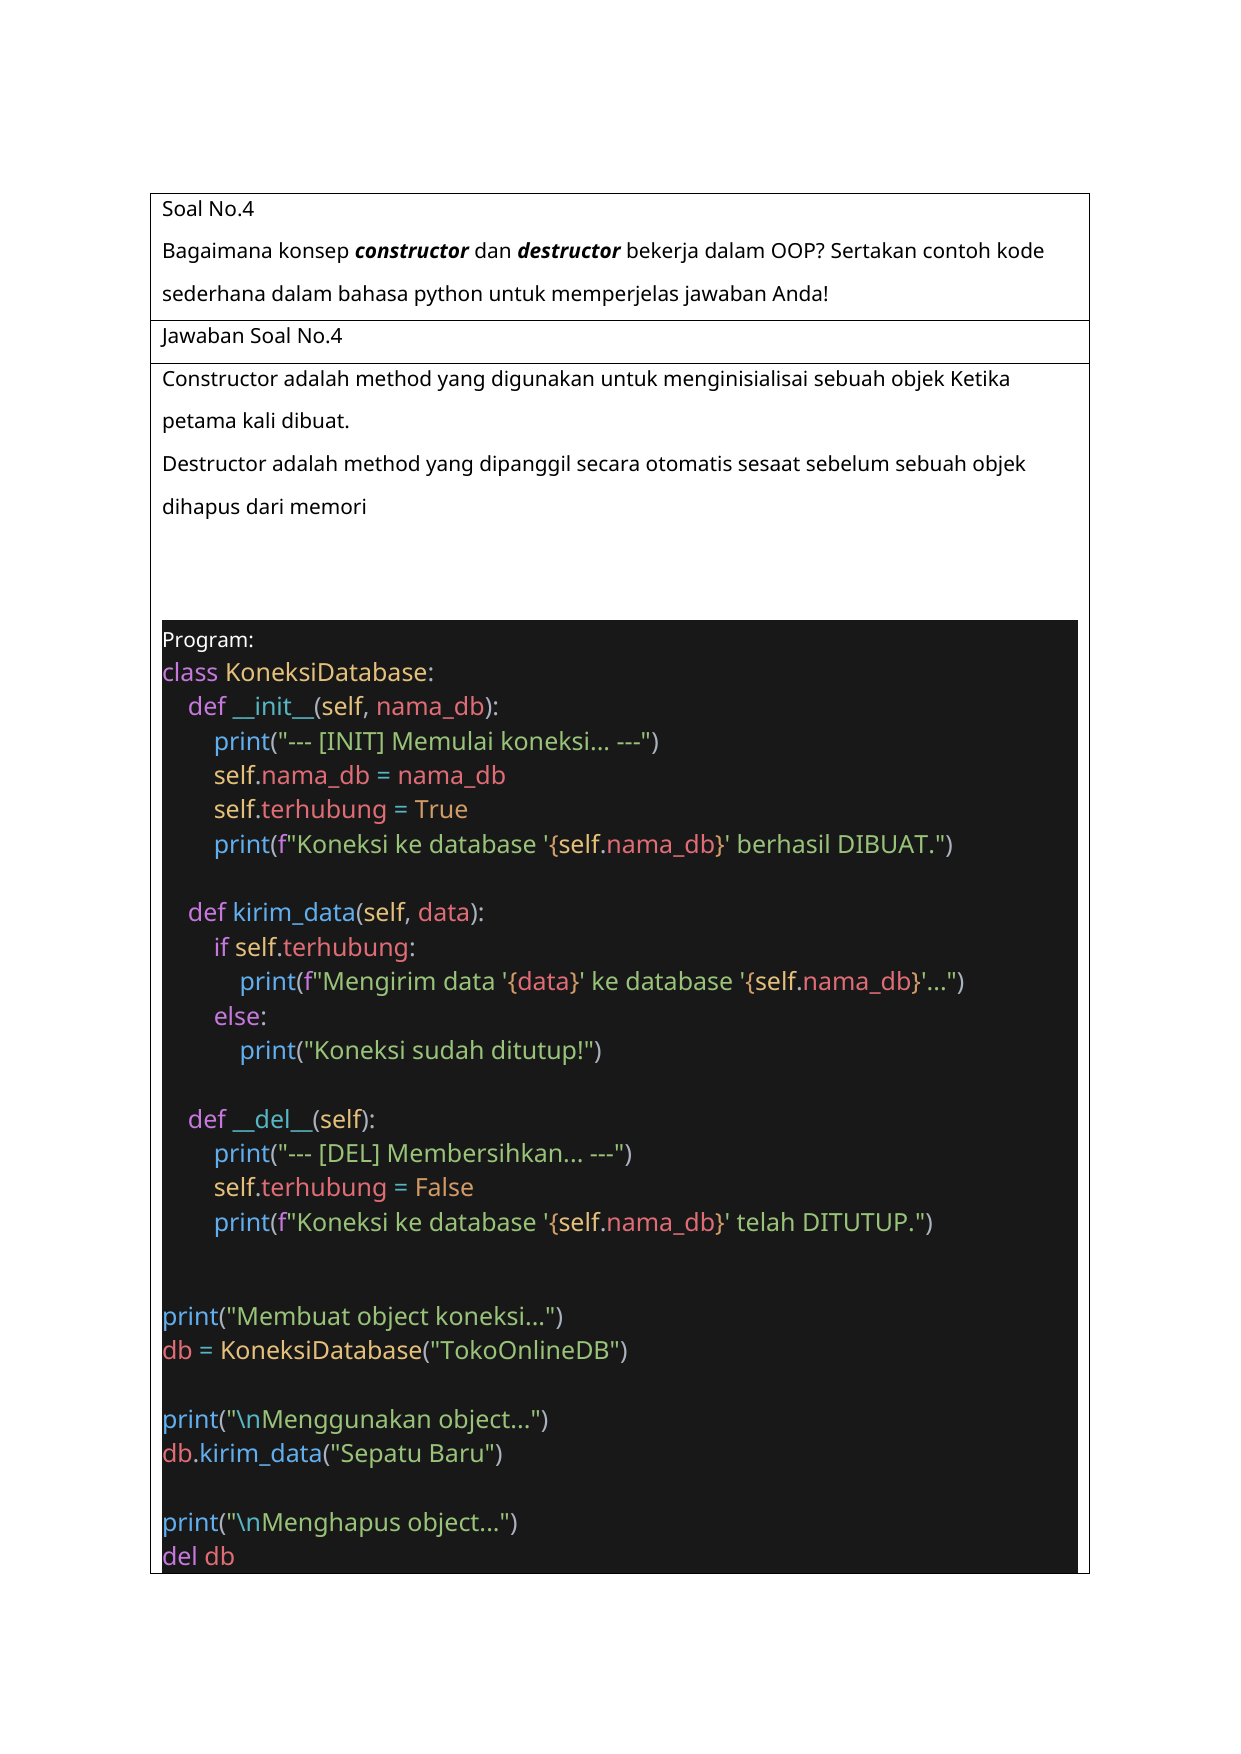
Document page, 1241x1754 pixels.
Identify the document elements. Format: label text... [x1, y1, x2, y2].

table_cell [151, 364, 1089, 1573]
table_cell Jawaban Soal No.4 [151, 321, 1089, 363]
table_header Soal No.4 Bagaimana konsep constructor dan destructor bekerja dalam OOP? Sertakan contoh kode sederhana dalam bahasa python untuk memperjelas jawaban Anda! [151, 194, 1089, 320]
